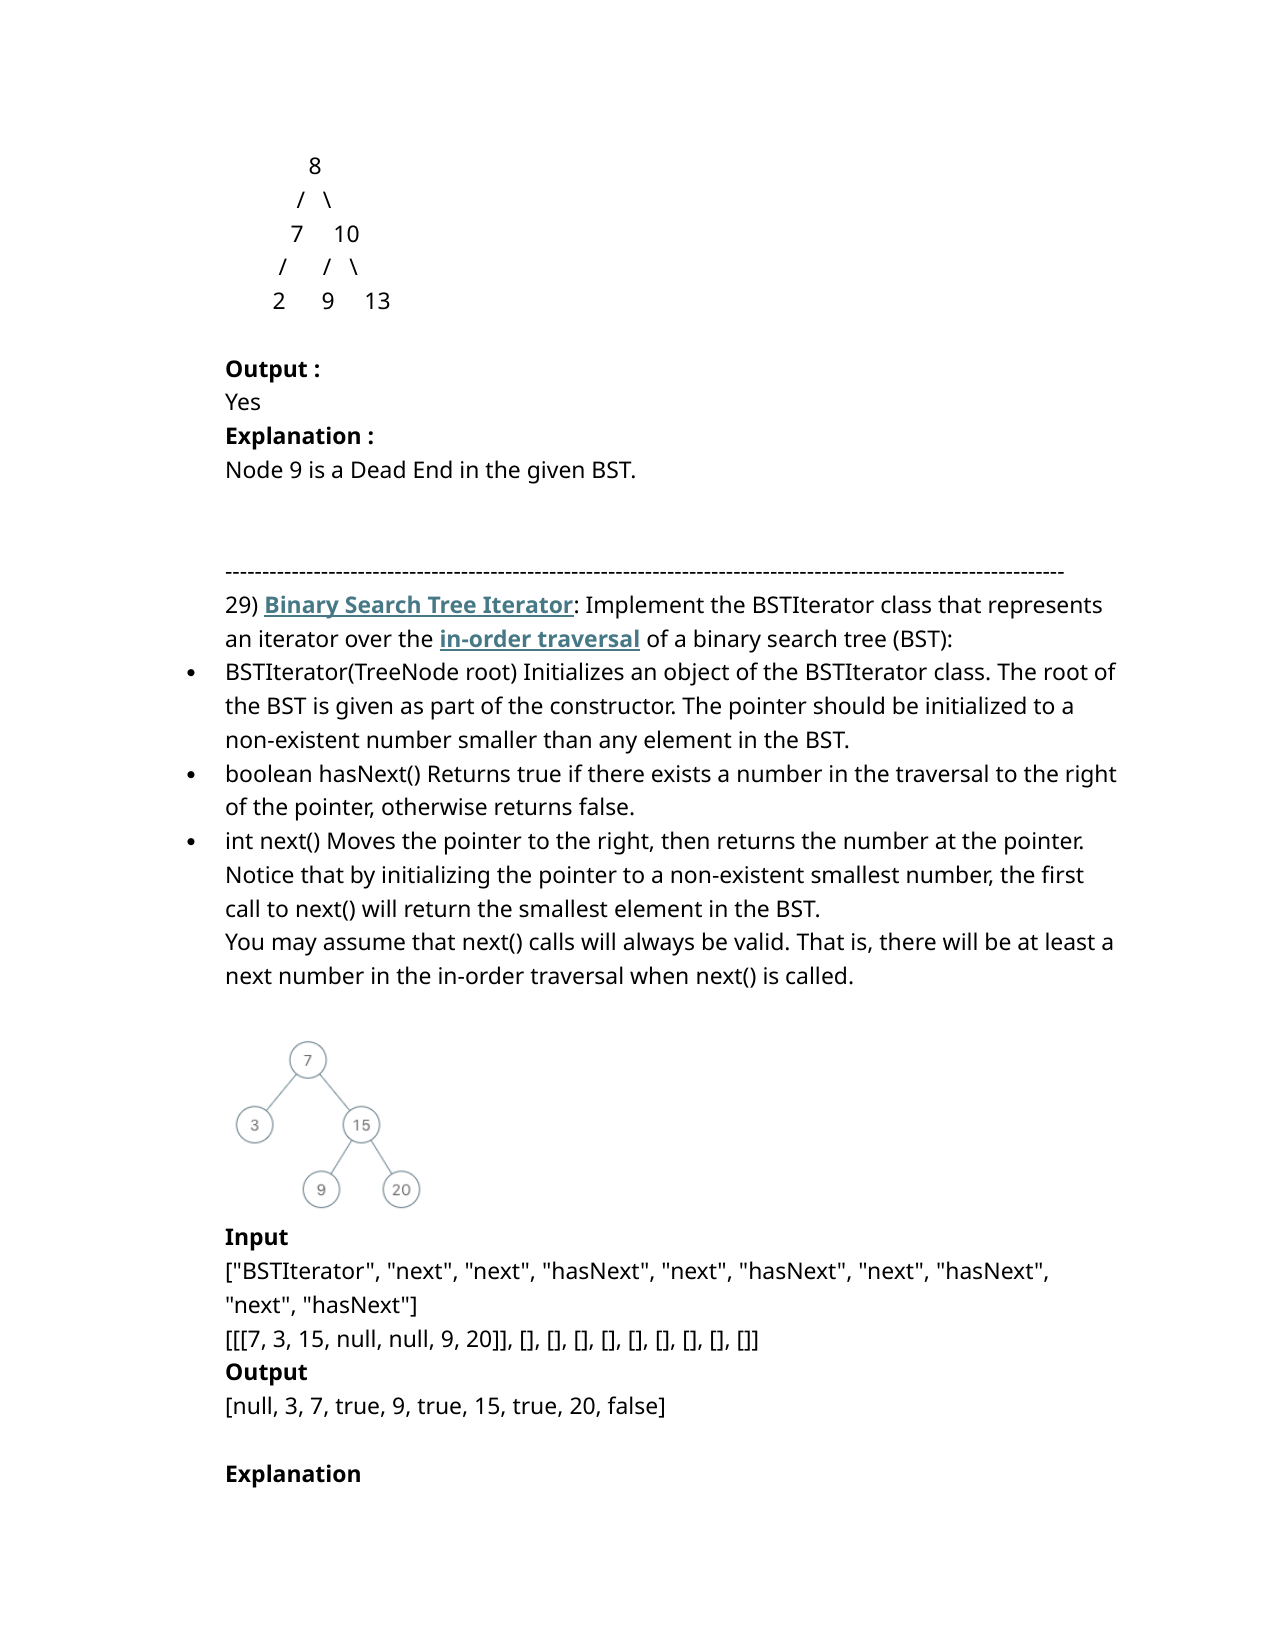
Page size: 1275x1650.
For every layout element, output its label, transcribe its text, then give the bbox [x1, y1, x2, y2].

list Output : Yes [225, 352, 1125, 417]
list Explanation : Node 9 is a Dead End in the given BST. [225, 420, 1125, 485]
list boolean hasNext() Returns true if there exists a number in the traversal to the right of the pointer, otherwise returns false. [187, 757, 1125, 822]
list ["BSTIterator", "next", "next", "hasNext", "next", "hasNext", "next", "hasNext", "next", "hasNext"] [225, 1255, 1125, 1320]
list Explanation [225, 1457, 1125, 1489]
picture [225, 1027, 429, 1219]
list [null, 3, 7, true, 9, true, 15, true, 20, false] [225, 1390, 1125, 1421]
list / / \ [225, 251, 1125, 282]
list ------------------------------------------------------------------------------------------------------------------ [225, 555, 1125, 586]
list 29) Binary Search Tree Iterator: Implement the BSTIterator class that represents an iterator over the in-order traversal of a binary search tree (BST): [225, 589, 1125, 654]
list You may assume that next() calls will always be valid. That is, there will be at least a next number in the in-order traversal when next() is called. [225, 926, 1125, 991]
list 7 10 [225, 217, 1125, 249]
list BSTIterator(TreeNode root) Initializes an object of the BSTIterator class. The root of the BST is given as part of the constructor. The pointer should be initialized to a non-existent number smaller than any element in the BST. [187, 656, 1125, 755]
list [[[7, 3, 15, null, null, 9, 20]], [], [], [], [], [], [], [], [], []] [225, 1322, 1125, 1354]
list 2 9 13 [225, 285, 1125, 316]
list Input [225, 1221, 1125, 1252]
list / \ [225, 184, 1125, 215]
list Output [225, 1356, 1125, 1387]
list int next() Moves the pointer to the right, then returns the number at the pointer. [187, 825, 1125, 856]
list 8 [225, 150, 1125, 181]
list Notice that by initializing the pointer to a non-existent smallest number, the first call to next() will return the smallest element in the BST. [225, 859, 1125, 924]
